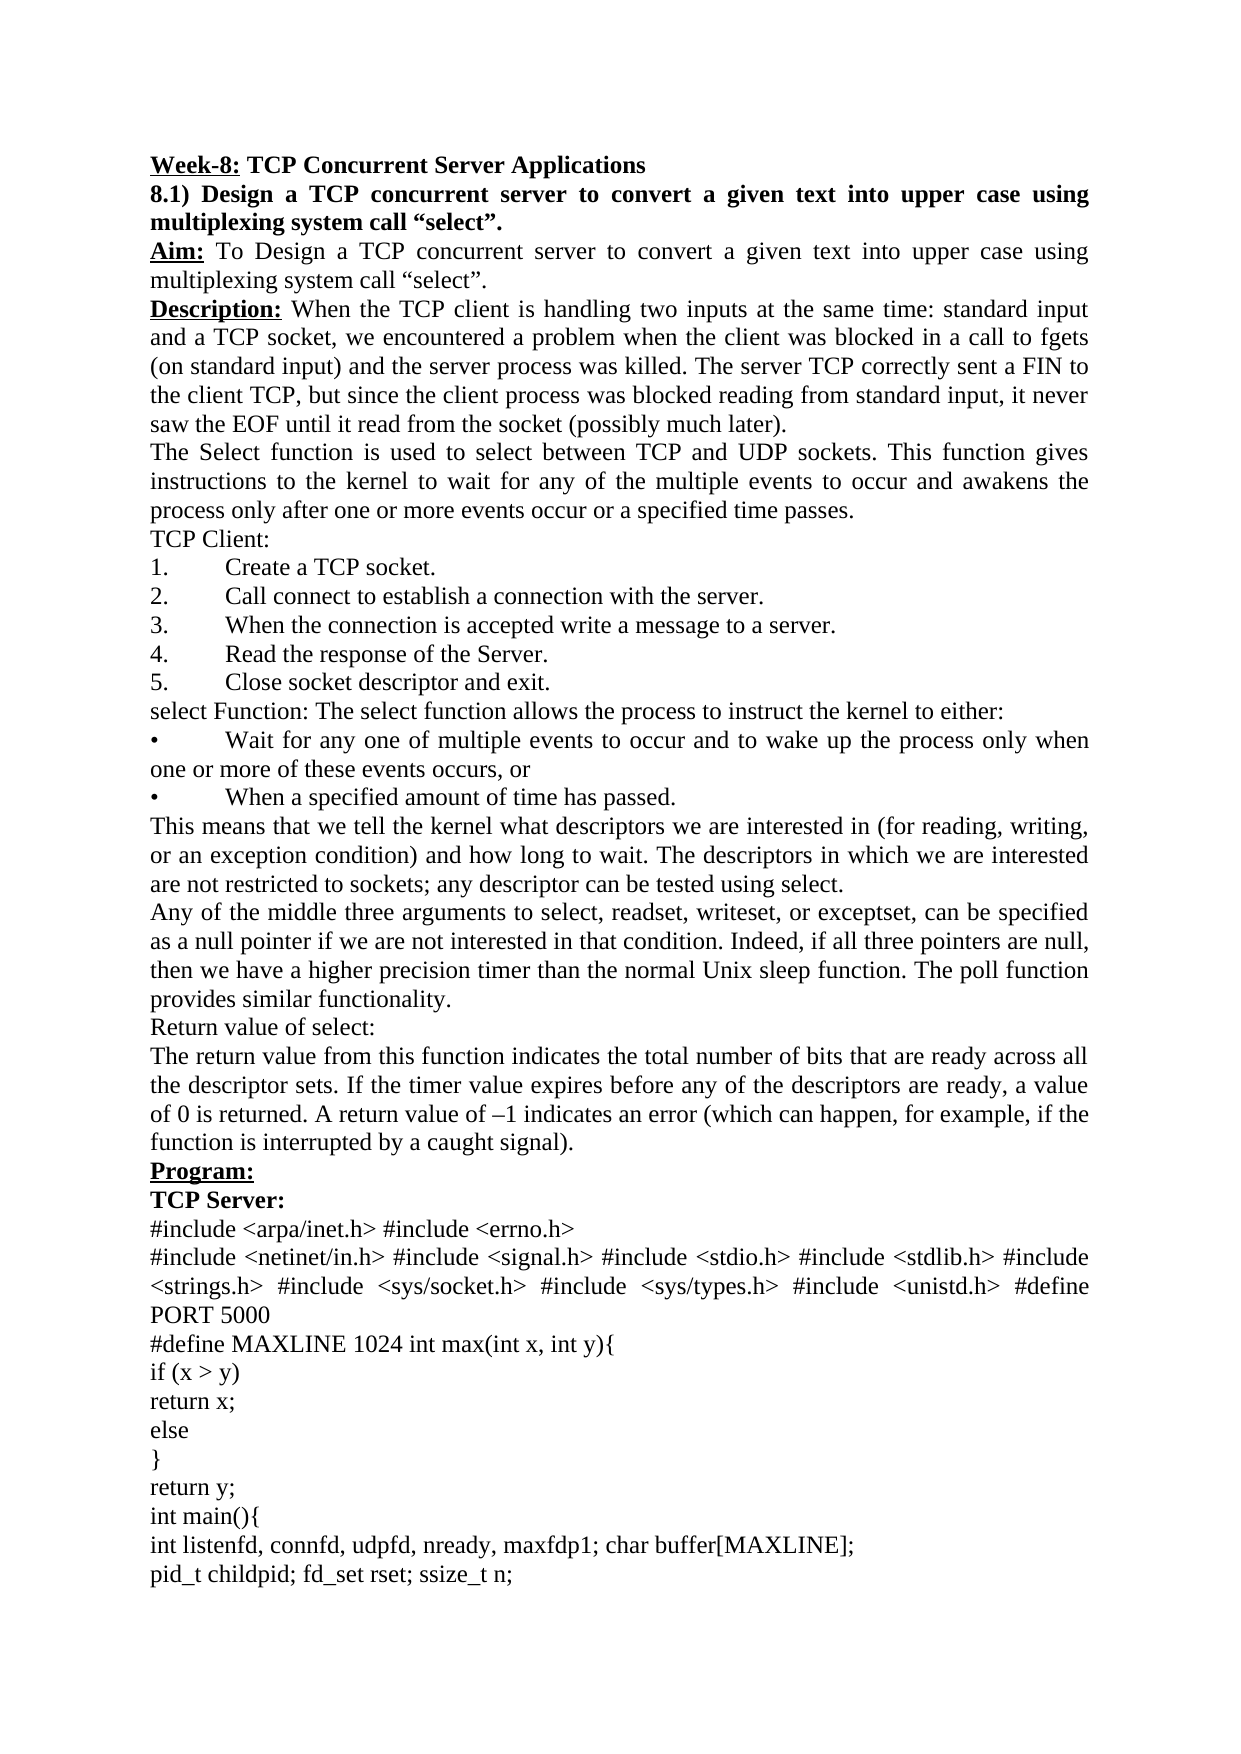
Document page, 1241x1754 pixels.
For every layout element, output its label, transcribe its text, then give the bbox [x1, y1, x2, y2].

text • When a specified amount of time has passed. [150, 782, 1090, 811]
text The return value from this function indicates the total number of bits that are ready across all the descriptor sets. If the timer value expires before any of the descriptors are ready, a value of 0 is returned. A return value of –1 indicates an error (which can happen, for example, if the function is interrupted by a caught signal). [150, 1041, 1090, 1156]
text Any of the middle three arguments to select, readset, writeset, or exceptset, can be specified as a null pointer if we are not interested in that condition. Indeed, if all three pointers are null, then we have a higher precision timer than the normal Unix sleep function. The poll function provides similar functionality. [150, 897, 1090, 1012]
text #include <netinet/in.h> #include <signal.h> #include <stdio.h> #include <stdlib.h> #include <strings.h> #include <sys/socket.h> #include <sys/types.h> #include <unistd.h> #define PORT 5000 [150, 1242, 1090, 1329]
text Aim: To Design a TCP concurrent server to convert a given text into upper case using multiplexing system call “select”. [150, 236, 1090, 294]
text The Select function is used to select between TCP and UDP sockets. This function gives instructions to the kernel to wait for any of the multiple events to occur and awakens the process only after one or more events occur or a specified time passes. [150, 437, 1090, 524]
text 8.1) Design a TCP concurrent server to convert a given text into upper case using multiplexing system call “select”. [150, 179, 1090, 236]
text #include <arpa/inet.h> #include <errno.h> [150, 1214, 1090, 1242]
text This means that we tell the kernel what descriptors we are interested in (for reading, writing, or an exception condition) and how long to wait. The descriptors in which we are interested are not restricted to sockets; any descriptor can be tested using select. [150, 811, 1090, 897]
text select Function: The select function allows the process to instruct the kernel to either: [150, 696, 1090, 725]
text • Wait for any one of multiple events to occur and to wake up the process only when one or more of these events occurs, or [150, 725, 1090, 782]
text TCP Server: [150, 1185, 1090, 1214]
text Return value of select: [150, 1012, 1090, 1041]
text if (x > y) [150, 1357, 1090, 1386]
text TCP Client: [150, 524, 1090, 552]
text int listenfd, connfd, udpfd, nready, maxfdp1; char buffer[MAXLINE]; [150, 1530, 1090, 1559]
text Program: [150, 1156, 1090, 1185]
text 4. Read the response of the Server. [150, 639, 1090, 667]
text Week-8: TCP Concurrent Server Applications [150, 150, 1090, 179]
text 2. Call connect to establish a connection with the server. [150, 581, 1090, 610]
text return y; [150, 1472, 1090, 1501]
text return x; [150, 1386, 1090, 1415]
text 5. Close socket descriptor and exit. [150, 667, 1090, 696]
text int main(){ [150, 1501, 1090, 1530]
text #define MAXLINE 1024 int max(int x, int y){ [150, 1329, 1090, 1357]
text 3. When the connection is accepted write a message to a server. [150, 610, 1090, 639]
text else [150, 1415, 1090, 1444]
text 1. Create a TCP socket. [150, 552, 1090, 581]
text Description: When the TCP client is handling two inputs at the same time: standard input and a TCP socket, we encountered a problem when the client was blocked in a call to fgets (on standard input) and the server process was killed. The server TCP correctly sent a FIN to the client TCP, but since the client process was blocked reading from standard input, it never saw the EOF until it read from the socket (possibly much later). [150, 294, 1090, 437]
text } [150, 1444, 1090, 1472]
text pid_t childpid; fd_set rset; ssize_t n; [150, 1559, 1090, 1587]
